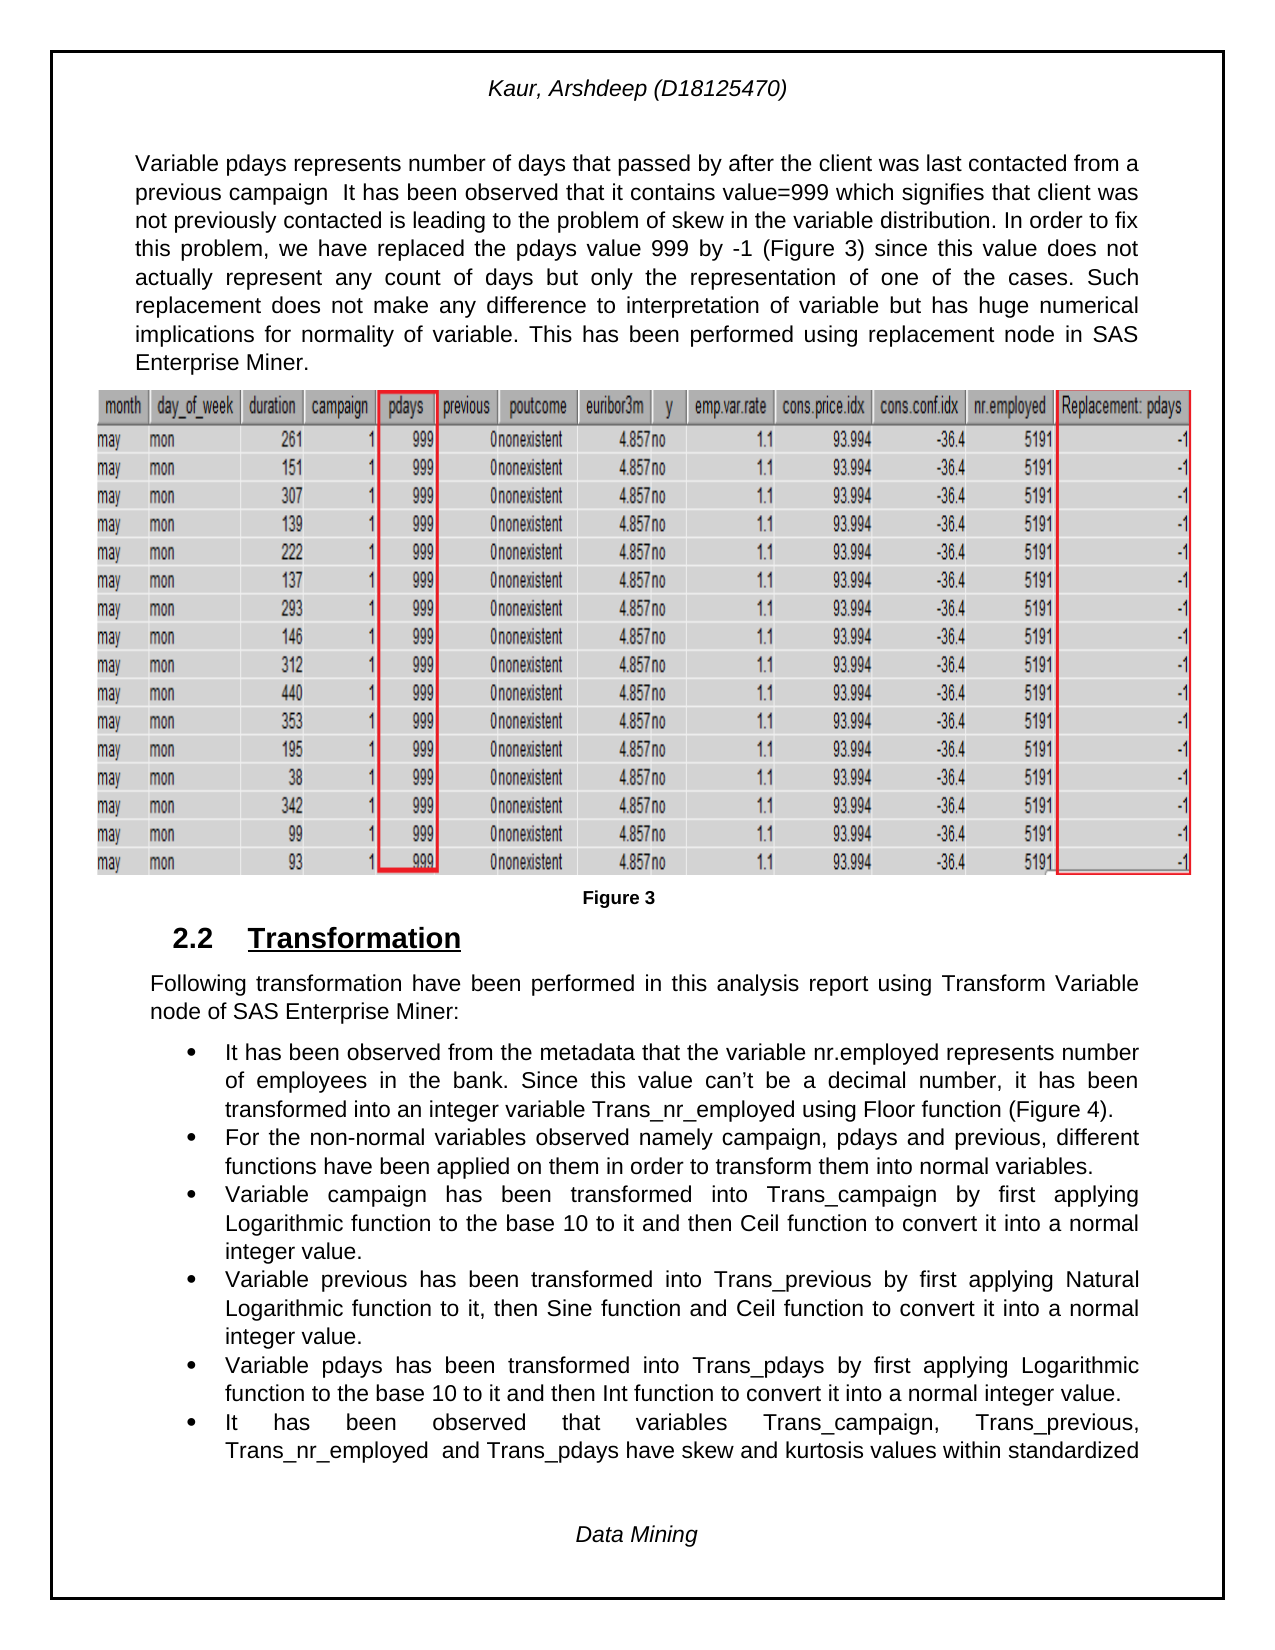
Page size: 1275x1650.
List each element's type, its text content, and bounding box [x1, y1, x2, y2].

list For the non-normal variables observed namely campaign, pdays and previous, different functions have been applied on them in order to transform them into normal variables. [187, 1124, 1140, 1179]
text Variable pdays represents number of days that passed by after the client was last contacted from a previous campaign It has been observed that it contains value=999 which signifies that client was not previously contacted is leading to the problem of skew in the variable distribution. In order to fix this problem, we have replaced the pdays value 999 by -1 (Figure 3) since this value does not actually represent any count of days but only the representation of one of the cases. Such replacement does not make any difference to interpretation of variable but has huge numerical implications for normality of variable. This has been performed using replacement node in SAS Enterprise Miner. [135, 150, 1140, 375]
list Variable campaign has been transformed into Trans_campaign by first applying Logarithmic function to the base 10 to it and then Ceil function to convert it into a normal integer value. [187, 1181, 1140, 1264]
text Following transformation have been performed in this analysis report using Transform Variable node of SAS Enterprise Miner: [150, 969, 1140, 1024]
picture [97, 390, 1192, 875]
list Variable previous has been transformed into Trans_previous by first applying Natural Logarithmic function to it, then Sine function and Ceil function to convert it into a normal integer value. [187, 1266, 1140, 1350]
text Figure 3 [97, 887, 1140, 908]
list Transformation [172, 921, 1140, 954]
list It has been observed from the metadata that the variable nr.employed represents number of employees in the bank. Since this value can’t be a decimal number, it has been transformed into an integer variable Trans_nr_employed using Floor function (Figure 4). [187, 1039, 1140, 1122]
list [187, 1409, 1140, 1463]
list Variable pdays has been transformed into Trans_pdays by first applying Logarithmic function to the base 10 to it and then Int function to convert it into a normal integer value. [187, 1352, 1140, 1407]
